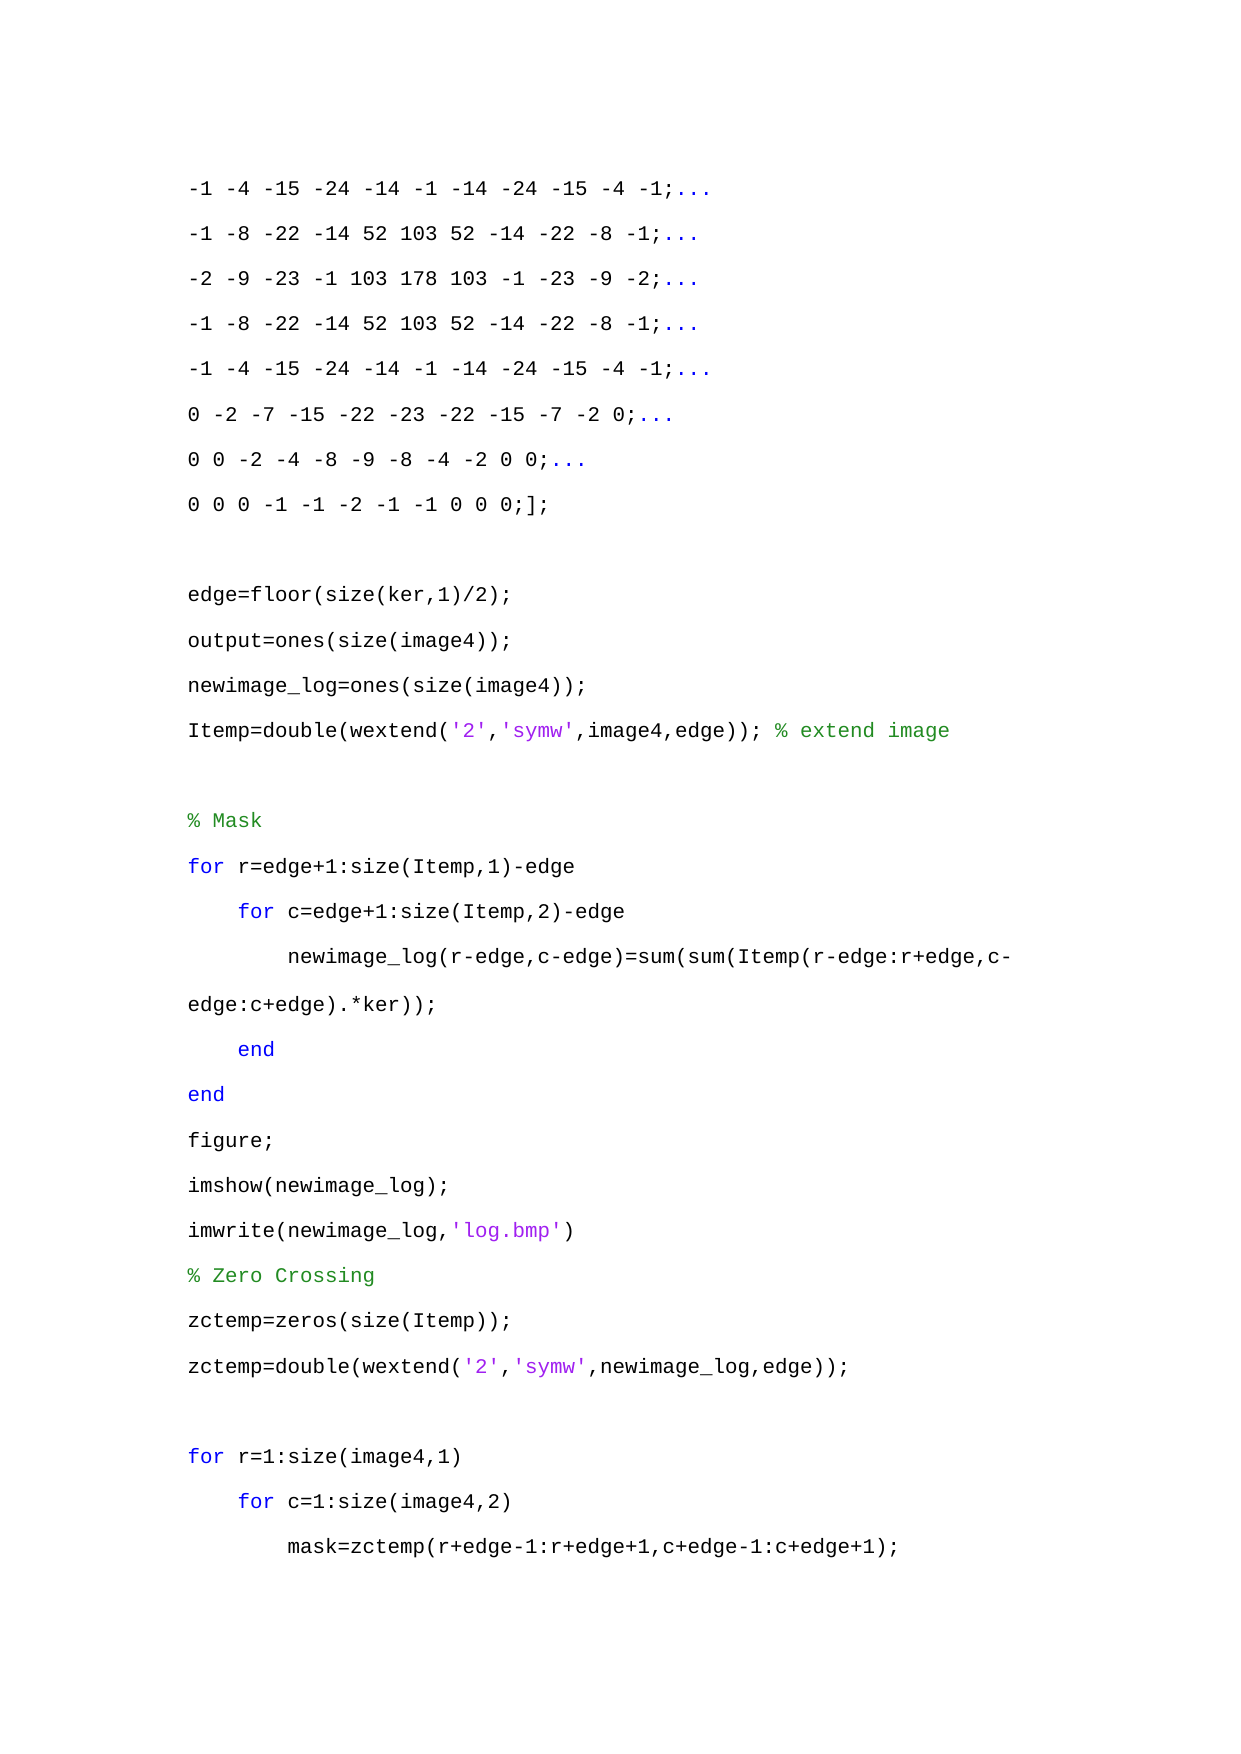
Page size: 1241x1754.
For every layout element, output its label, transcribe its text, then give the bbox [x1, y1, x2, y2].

text 0 0 0 -1 -1 -2 -1 -1 0 0 0;]; [187, 485, 1053, 527]
text imwrite(newimage_log,'log.bmp') [187, 1211, 1053, 1253]
text newimage_log(r-edge,c-edge)=sum(sum(Itemp(r-edge:r+edge,c-edge:c+edge).*ker)); [187, 937, 1053, 1027]
text 0 -2 -7 -15 -22 -23 -22 -15 -7 -2 0;... [187, 395, 1053, 436]
text end [187, 1076, 1053, 1117]
text -1 -4 -15 -24 -14 -1 -14 -24 -15 -4 -1;... [187, 169, 1053, 210]
text -1 -4 -15 -24 -14 -1 -14 -24 -15 -4 -1;... [187, 349, 1053, 391]
text % Mask [187, 802, 1053, 843]
text zctemp=double(wextend('2','symw',newimage_log,edge)); [187, 1347, 1053, 1388]
text -1 -8 -22 -14 52 103 52 -14 -22 -8 -1;... [187, 214, 1053, 256]
text % Zero Crossing [187, 1256, 1053, 1298]
text Itemp=double(wextend('2','symw',image4,edge)); % extend image [187, 711, 1053, 753]
text 0 0 -2 -4 -8 -9 -8 -4 -2 0 0;... [187, 440, 1053, 482]
text zctemp=zeros(size(Itemp)); [187, 1302, 1053, 1343]
text -1 -8 -22 -14 52 103 52 -14 -22 -8 -1;... [187, 304, 1053, 346]
text imshow(newimage_log); [187, 1166, 1053, 1208]
text mask=zctemp(r+edge-1:r+edge+1,c+edge-1:c+edge+1); [187, 1528, 1053, 1569]
text for c=edge+1:size(Itemp,2)-edge [187, 892, 1053, 934]
text end [187, 1030, 1053, 1072]
text -2 -9 -23 -1 103 178 103 -1 -23 -9 -2;... [187, 259, 1053, 301]
text output=ones(size(image4)); [187, 621, 1053, 662]
text figure; [187, 1121, 1053, 1162]
text newimage_log=ones(size(image4)); [187, 666, 1053, 708]
text edge=floor(size(ker,1)/2); [187, 576, 1053, 617]
text for r=edge+1:size(Itemp,1)-edge [187, 847, 1053, 888]
text for c=1:size(image4,2) [187, 1482, 1053, 1524]
text for r=1:size(image4,1) [187, 1437, 1053, 1479]
